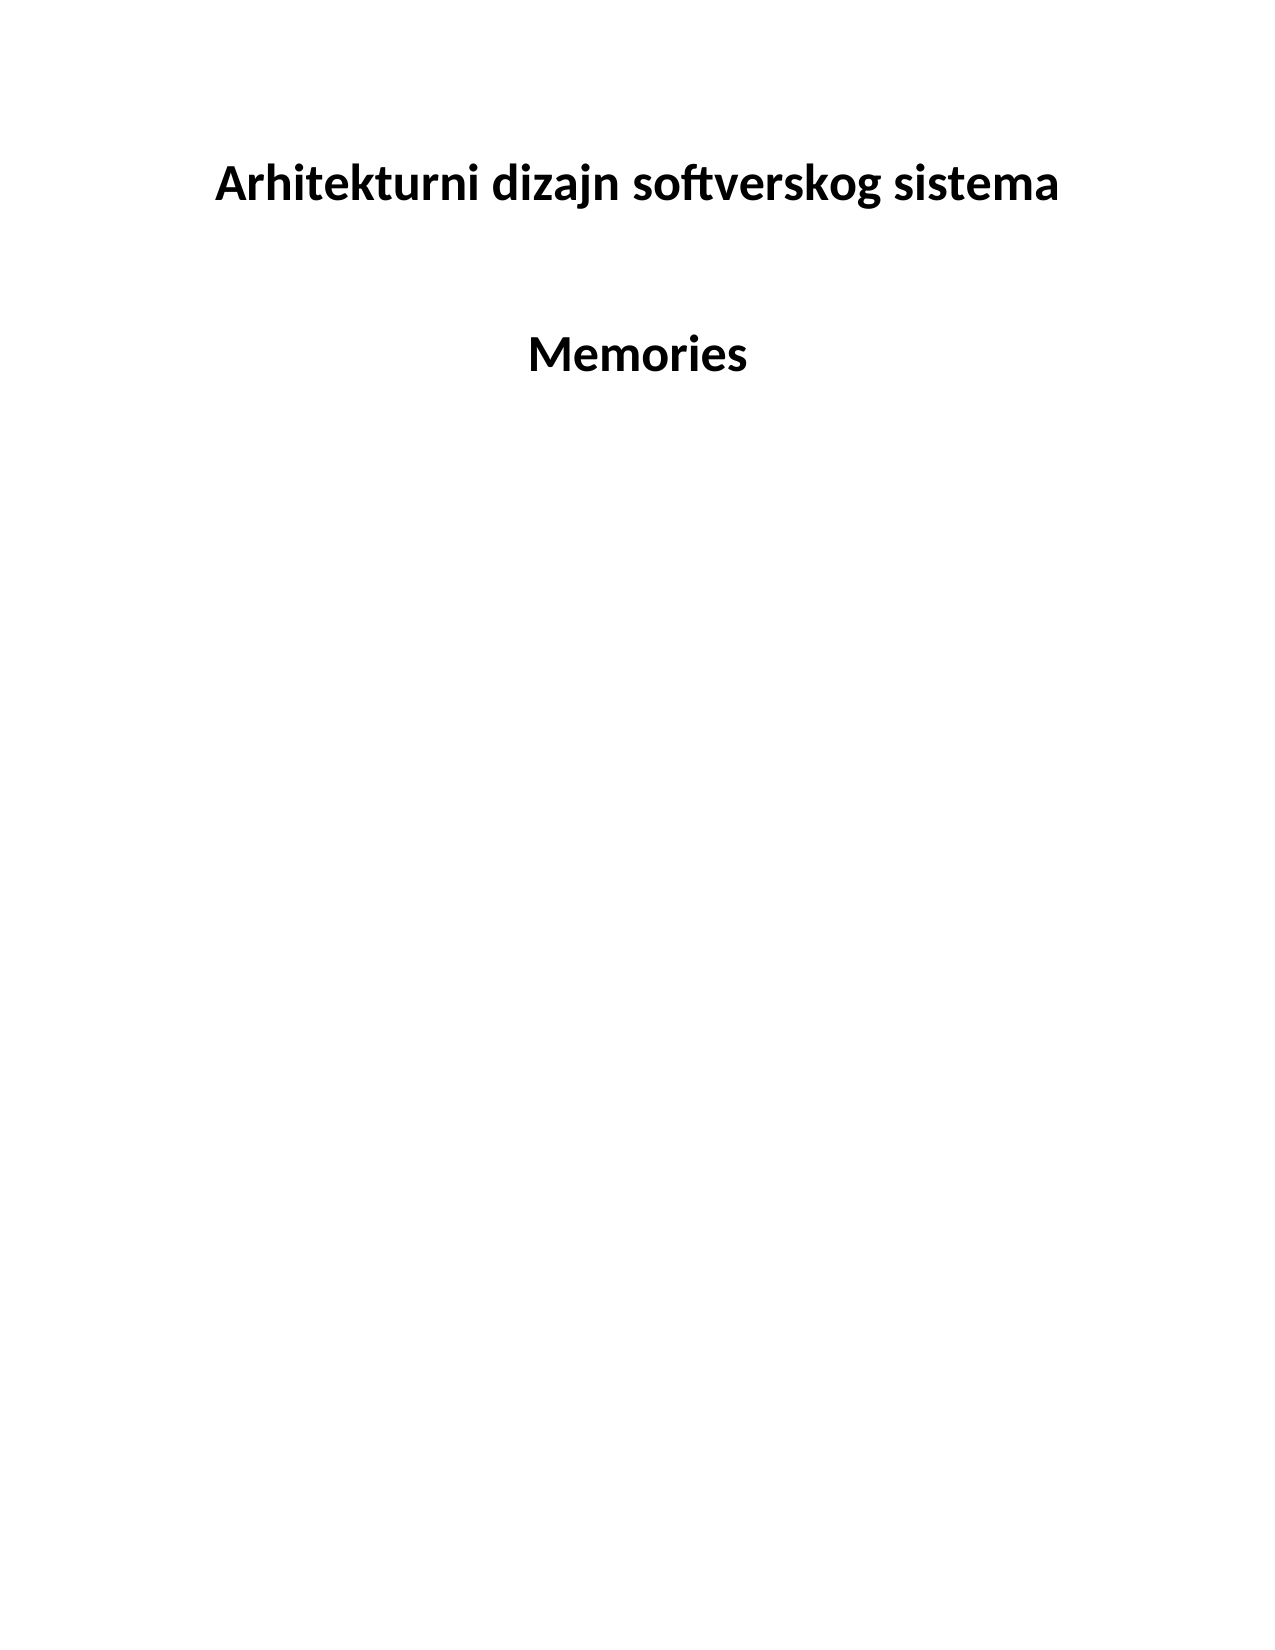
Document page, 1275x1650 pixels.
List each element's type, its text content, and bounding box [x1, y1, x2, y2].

text Arhitekturni dizajn softverskog sistema [150, 150, 1125, 213]
text Memories [150, 320, 1125, 384]
